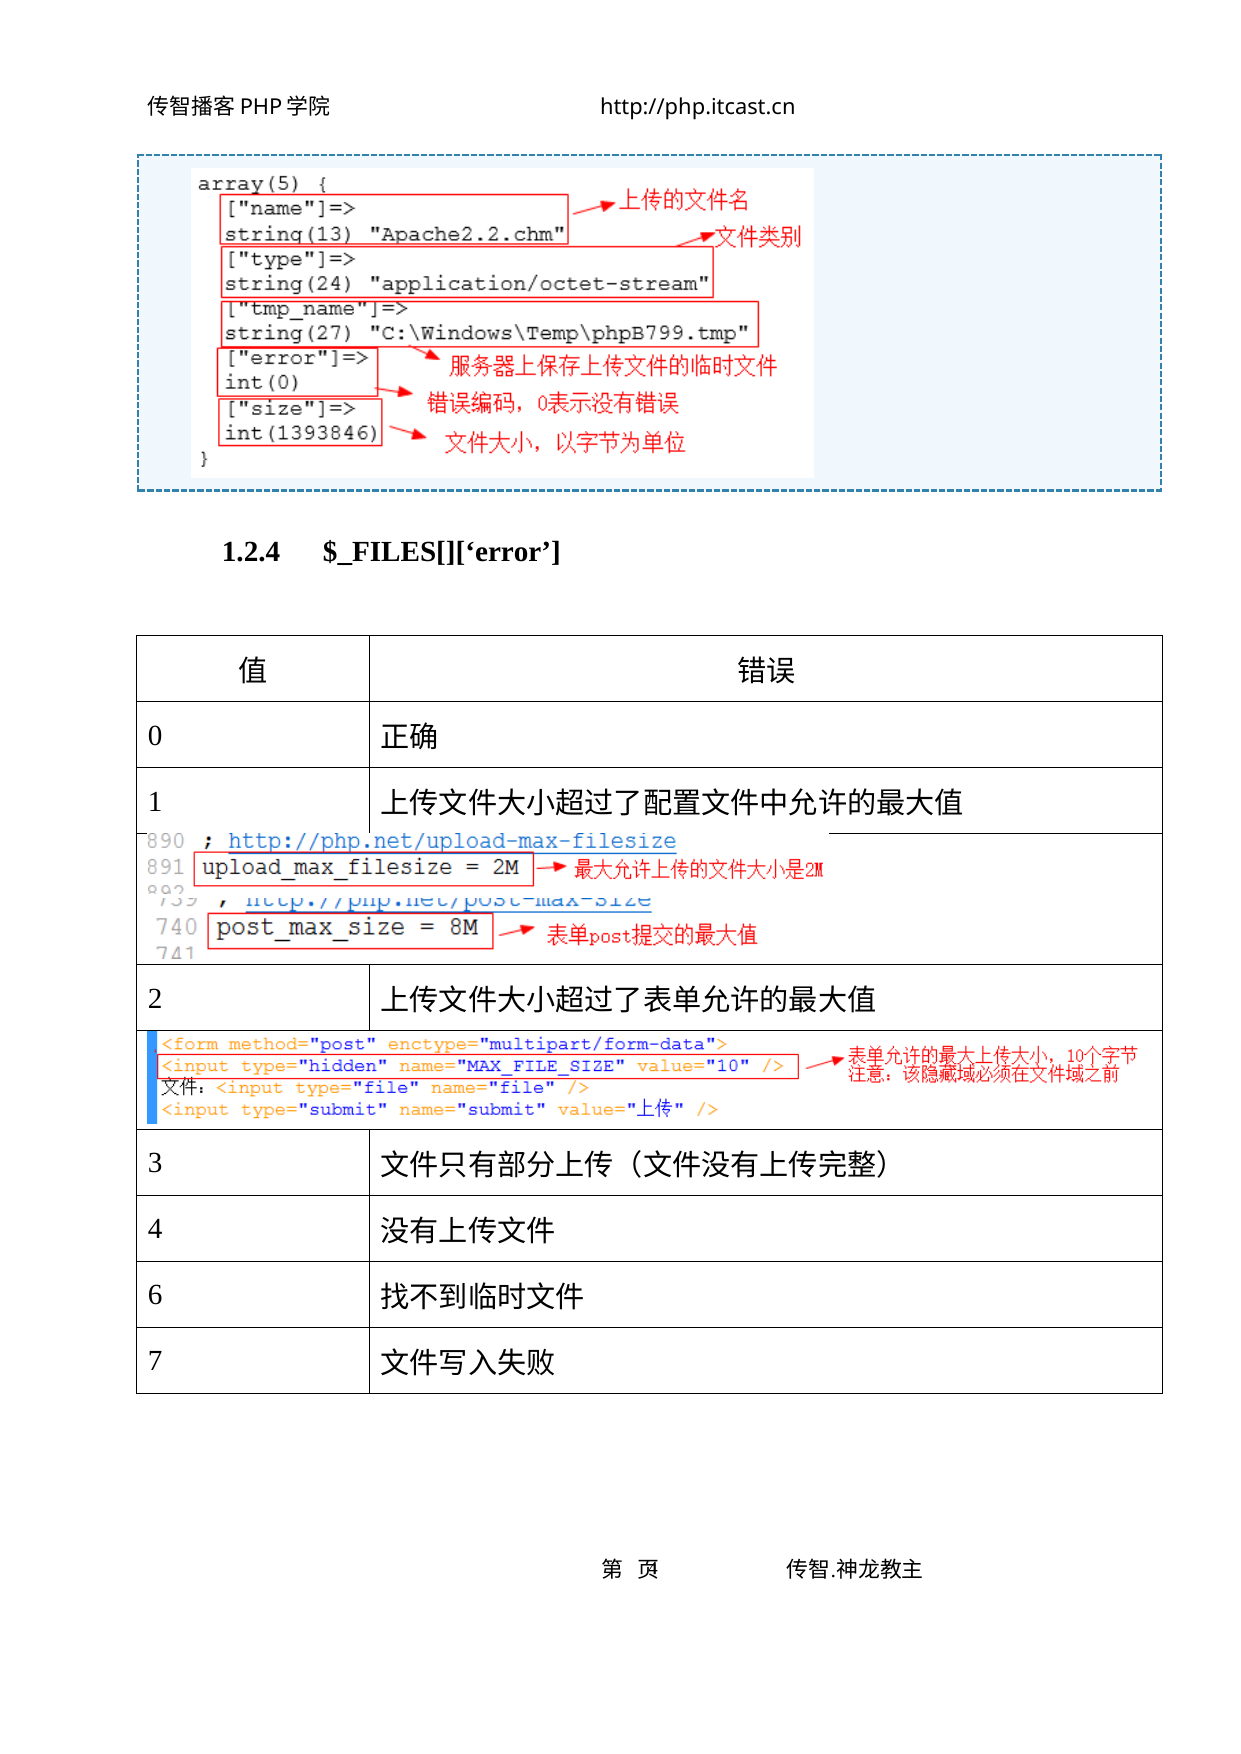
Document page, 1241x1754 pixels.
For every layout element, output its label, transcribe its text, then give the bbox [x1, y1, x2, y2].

table_cell 文件只有部分上传（文件没有上传完整） [370, 1130, 1162, 1195]
table_cell 4 [137, 1196, 369, 1261]
picture [147, 898, 880, 959]
picture [147, 833, 829, 894]
table_cell 2 [137, 965, 369, 1030]
table_cell 上传文件大小超过了表单允许的最大值 [370, 965, 1162, 1030]
table_cell 找不到临时文件 [370, 1262, 1162, 1327]
table_cell 正确 [370, 702, 1162, 767]
table_cell 没有上传文件 [370, 1196, 1162, 1261]
picture [147, 1031, 1151, 1124]
table_header 错误 [370, 636, 1162, 701]
table_cell 1 [137, 768, 369, 833]
table_cell [137, 834, 1162, 964]
table_cell 上传文件大小超过了配置文件中允许的最大值 [370, 768, 1162, 833]
table_cell 3 [137, 1130, 369, 1195]
table_cell [137, 1031, 1162, 1129]
table_cell 0 [137, 702, 369, 767]
table_header 值 [137, 636, 369, 701]
table_cell 7 [137, 1328, 369, 1393]
table_cell 文件写入失败 [370, 1328, 1162, 1393]
picture [191, 168, 814, 478]
subtitle $_FILES[][‘error’] [222, 519, 1152, 584]
table_cell 6 [137, 1262, 369, 1327]
